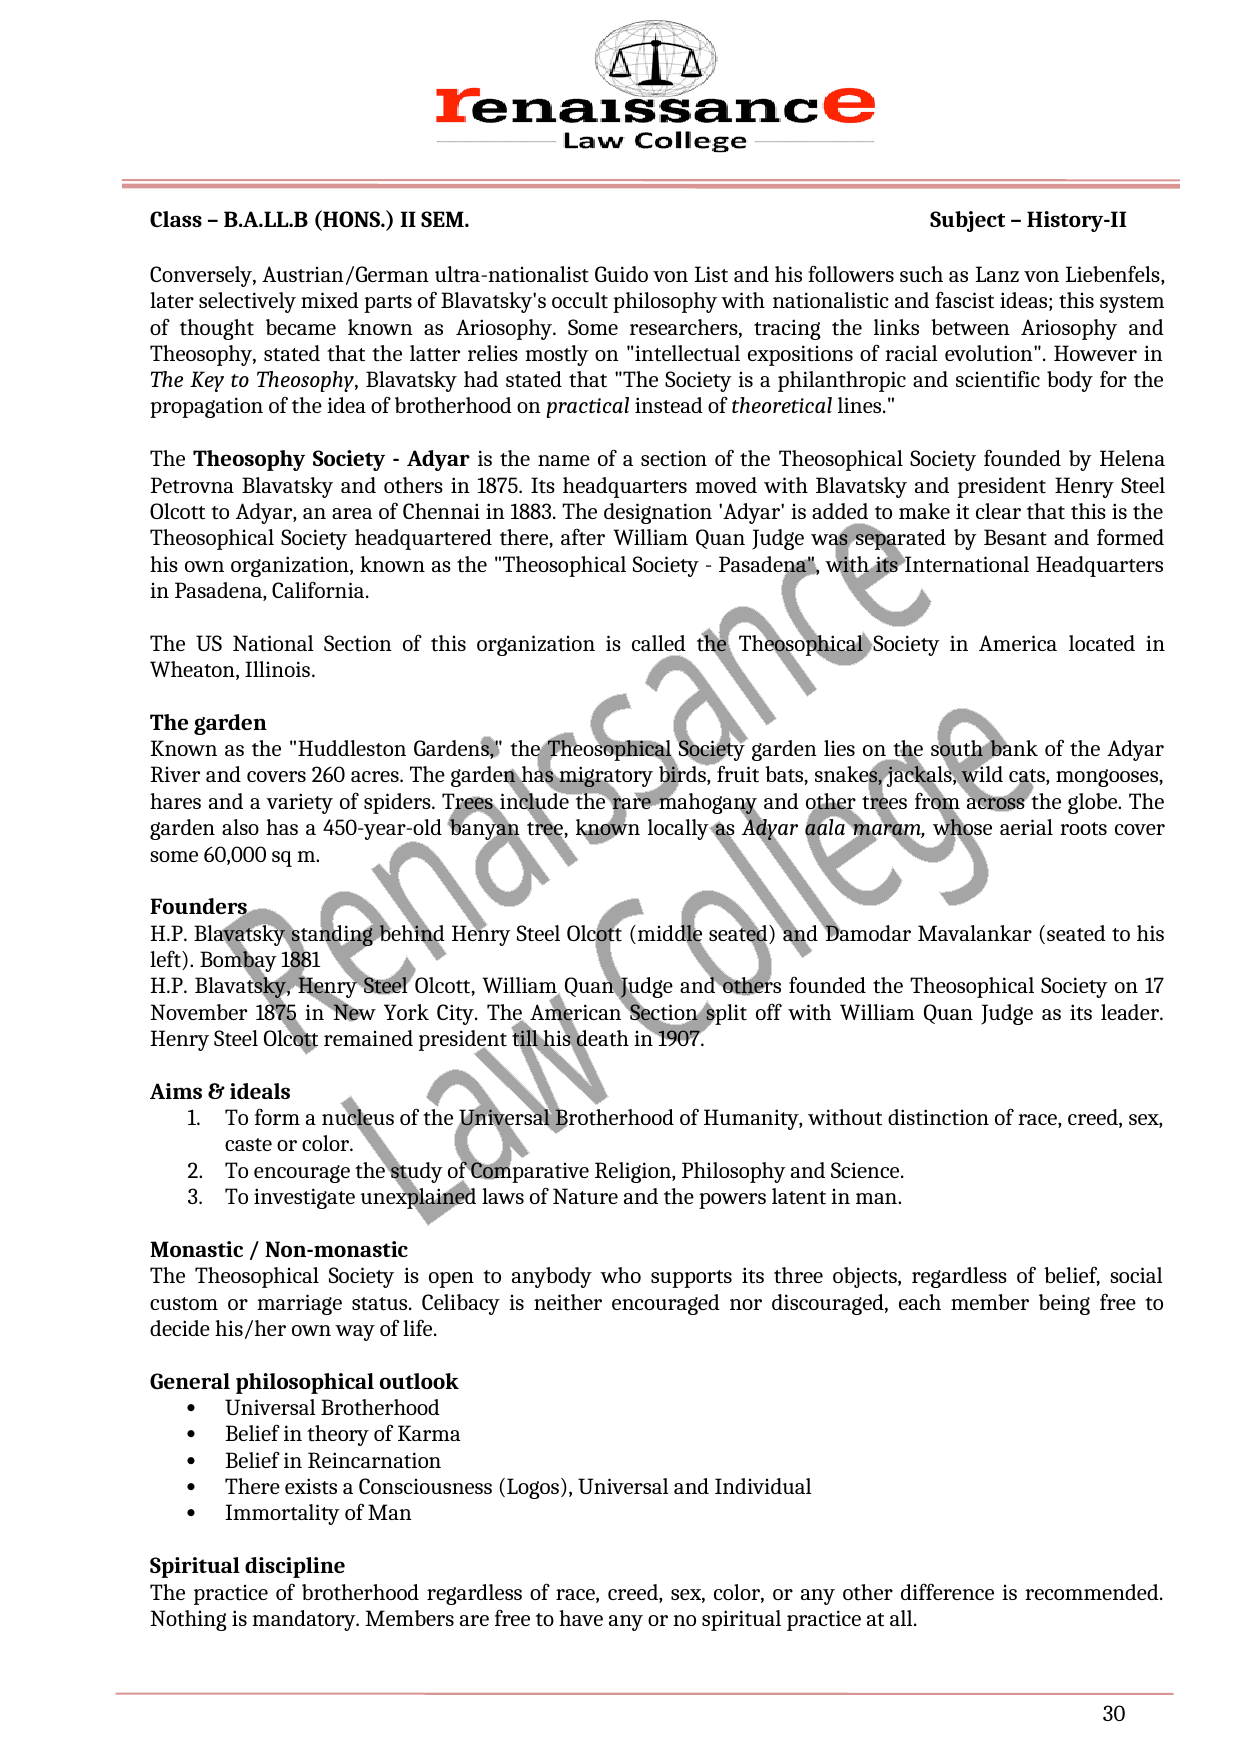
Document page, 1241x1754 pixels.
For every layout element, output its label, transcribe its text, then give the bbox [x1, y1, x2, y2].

subtitle Founders [150, 894, 1165, 920]
list There exists a Consciousness (Logos), Universal and Individual [187, 1474, 1165, 1500]
text The US National Section of this organization is called the Theosophical Society in America located in Wheaton, Illinois. [150, 631, 1165, 683]
text The Theosophical Society is open to anybody who supports its three objects, regardless of belief, social custom or marriage status. Celibacy is neither encouraged nor discouraged, each member being free to decide his/her own way of life. [150, 1263, 1165, 1342]
text H.P. Blavatsky, Henry Steel Olcott, William Quan Judge and others founded the Theosophical Society on 17 November 1875 in New York City. The American Section split off with William Quan Judge as its leader. Henry Steel Olcott remained president till his death in 1907. [150, 973, 1165, 1052]
text Known as the "Huddleston Gardens," the Theosophical Society garden lies on the south bank of the Adyar River and covers 260 acres. The garden has migratory birds, fruit bats, snakes, jackals, wild cats, mongooses, hares and a variety of spiders. Trees include the rare mahogany and other trees from across the globe. The garden also has a 450-year-old banyan tree, known locally as Adyar aala maram, whose aerial roots cover some 60,000 sq m. [150, 736, 1165, 868]
subtitle The garden [150, 709, 1165, 736]
subtitle General philosophical outlook [150, 1368, 1165, 1395]
subtitle Aims & ideals [150, 1078, 1165, 1105]
list Belief in theory of Karma [187, 1421, 1165, 1447]
text The Theosophy Society - Adyar is the name of a section of the Theosophical Society founded by Helena Petrovna Blavatsky and others in 1875. Its headquarters moved with Blavatsky and president Henry Steel Olcott to Adyar, an area of Chennai in 1883. The designation 'Adyar' is added to make it clear that this is the Theosophical Society headquartered there, after William Quan Judge was separated by Besant and formed his own organization, known as the "Theosophical Society - Pasadena", with its International Headquarters in Pasadena, California. [150, 446, 1165, 604]
text The practice of brotherhood regardless of race, creed, sex, color, or any other difference is recommended. Nothing is mandatory. Members are free to have any or no spiritual practice at all. [150, 1579, 1165, 1632]
list Belief in Reincarnation [187, 1447, 1165, 1474]
picture [412, 18, 903, 153]
list To encourage the study of Comparative Religion, Philosophy and Science. [187, 1158, 1165, 1184]
list To form a nucleus of the Universal Brotherhood of Humanity, without distinction of race, creed, sex, caste or color. [187, 1105, 1165, 1158]
list Universal Brotherhood [187, 1395, 1165, 1421]
subtitle Spiritual discipline [150, 1553, 1165, 1579]
list Immortality of Man [187, 1500, 1165, 1527]
subtitle Monastic / Non-monastic [150, 1237, 1165, 1263]
text H.P. Blavatsky standing behind Henry Steel Olcott (middle seated) and Damodar Mavalankar (seated to his left). Bombay 1881 [150, 920, 1165, 973]
list To investigate unexplained laws of Nature and the powers latent in man. [187, 1184, 1165, 1210]
